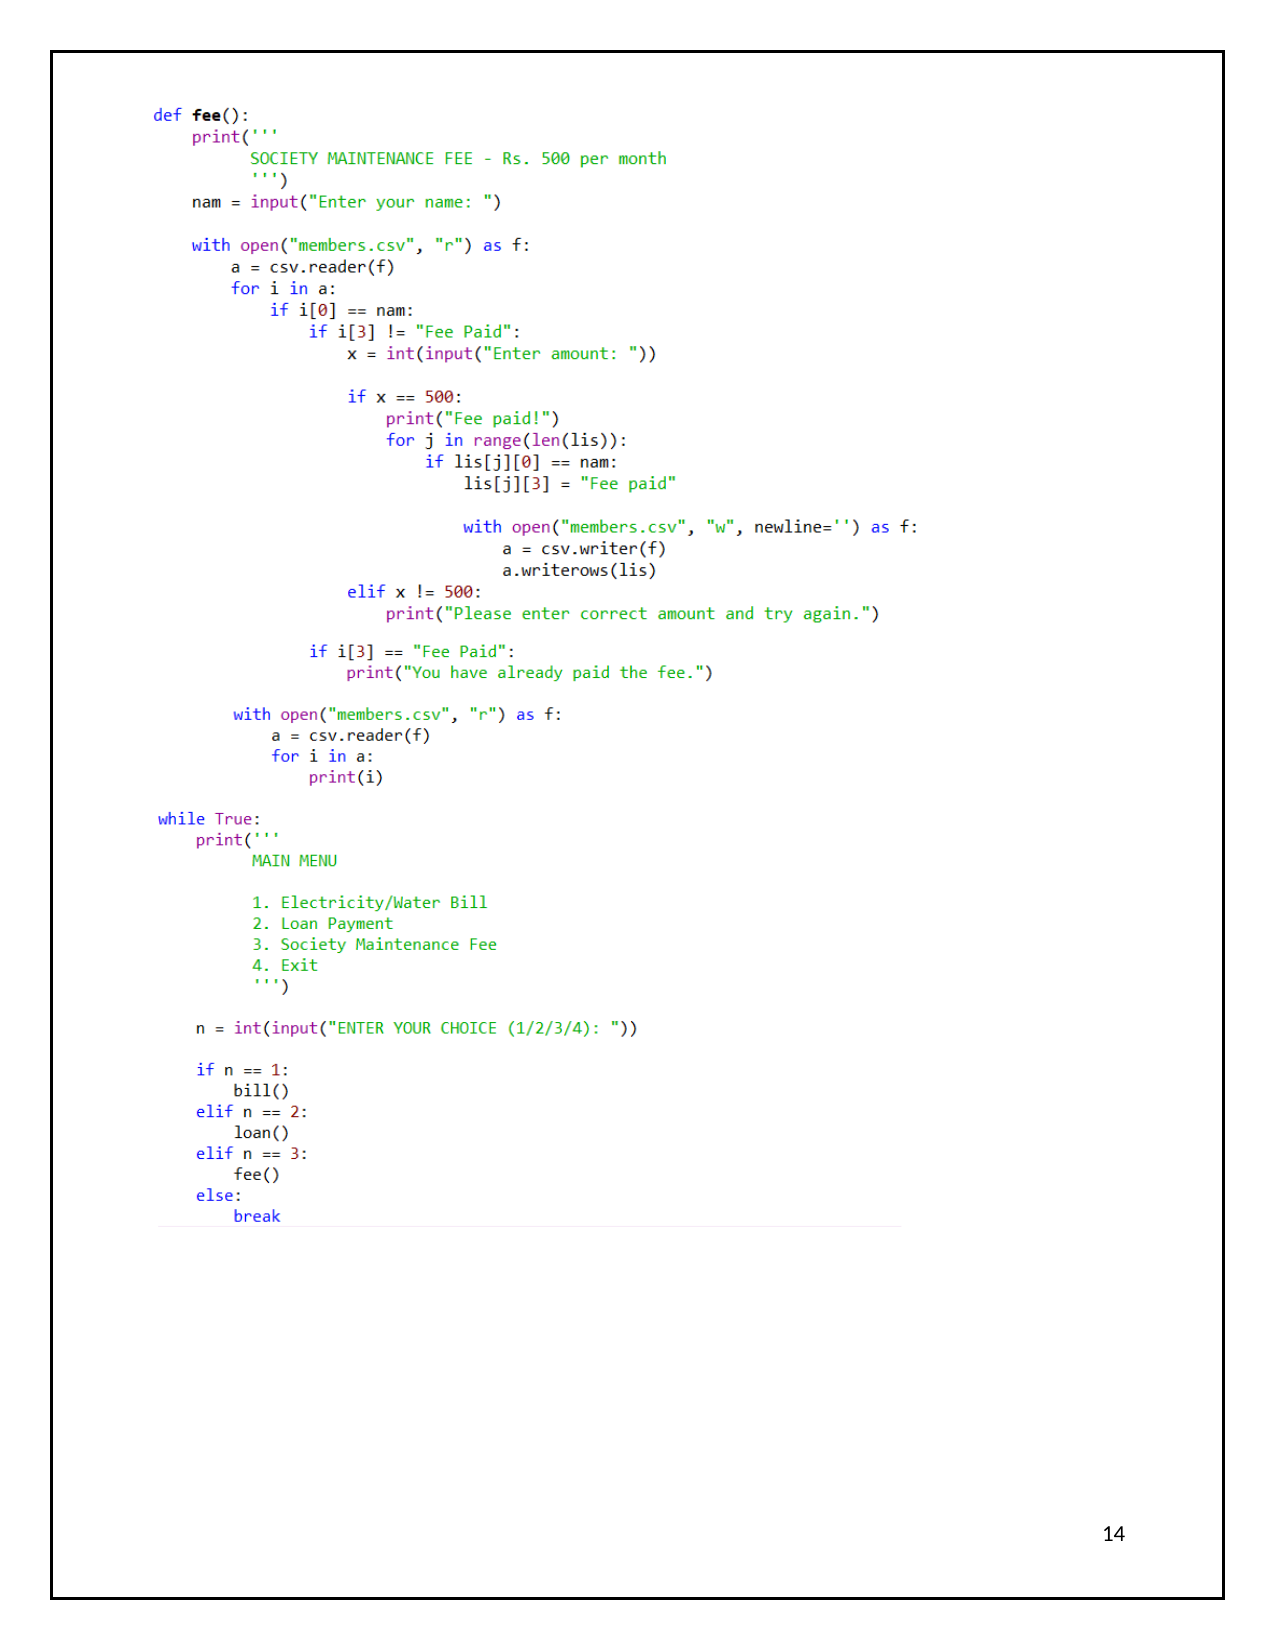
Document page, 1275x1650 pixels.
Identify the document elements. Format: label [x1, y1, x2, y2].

picture [155, 635, 902, 1227]
picture [152, 98, 916, 628]
